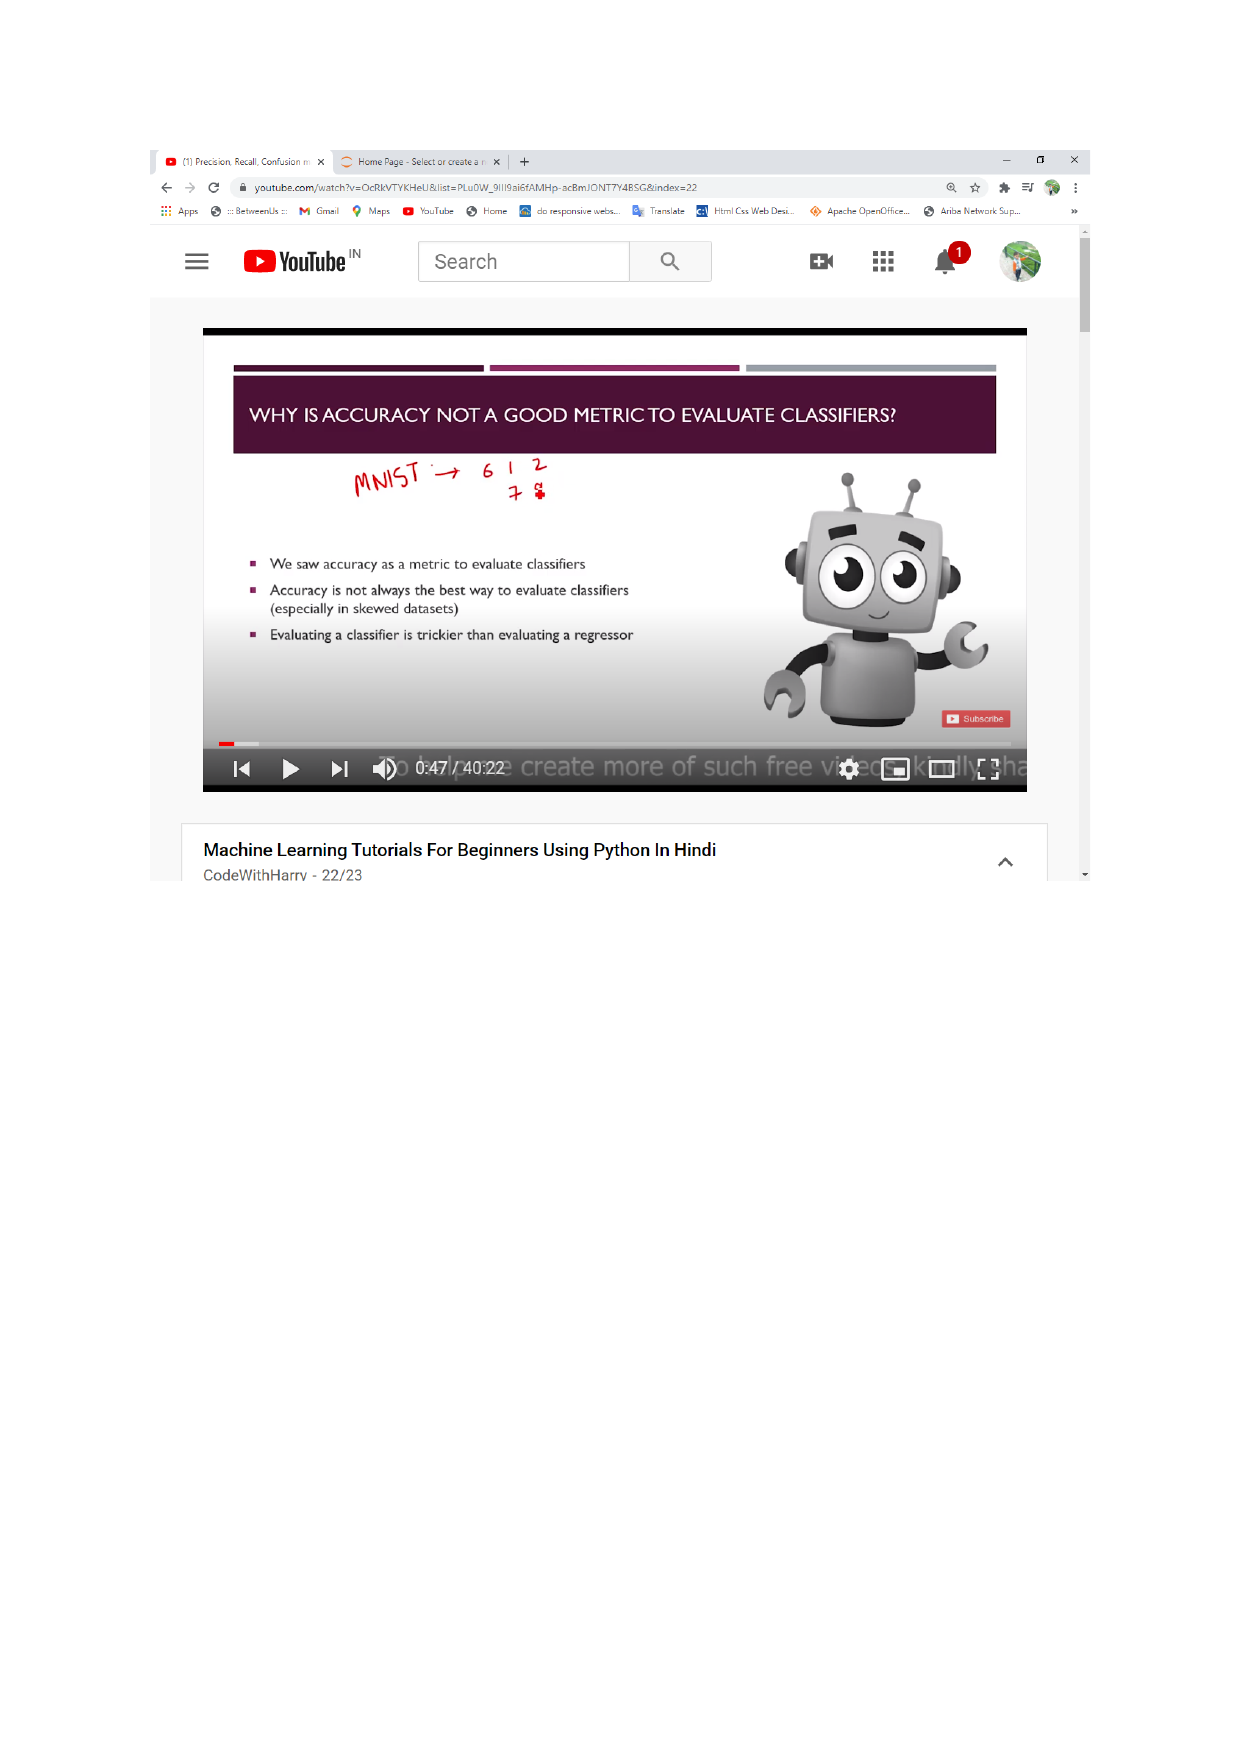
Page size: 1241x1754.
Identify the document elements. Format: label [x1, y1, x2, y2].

picture [150, 150, 1091, 881]
